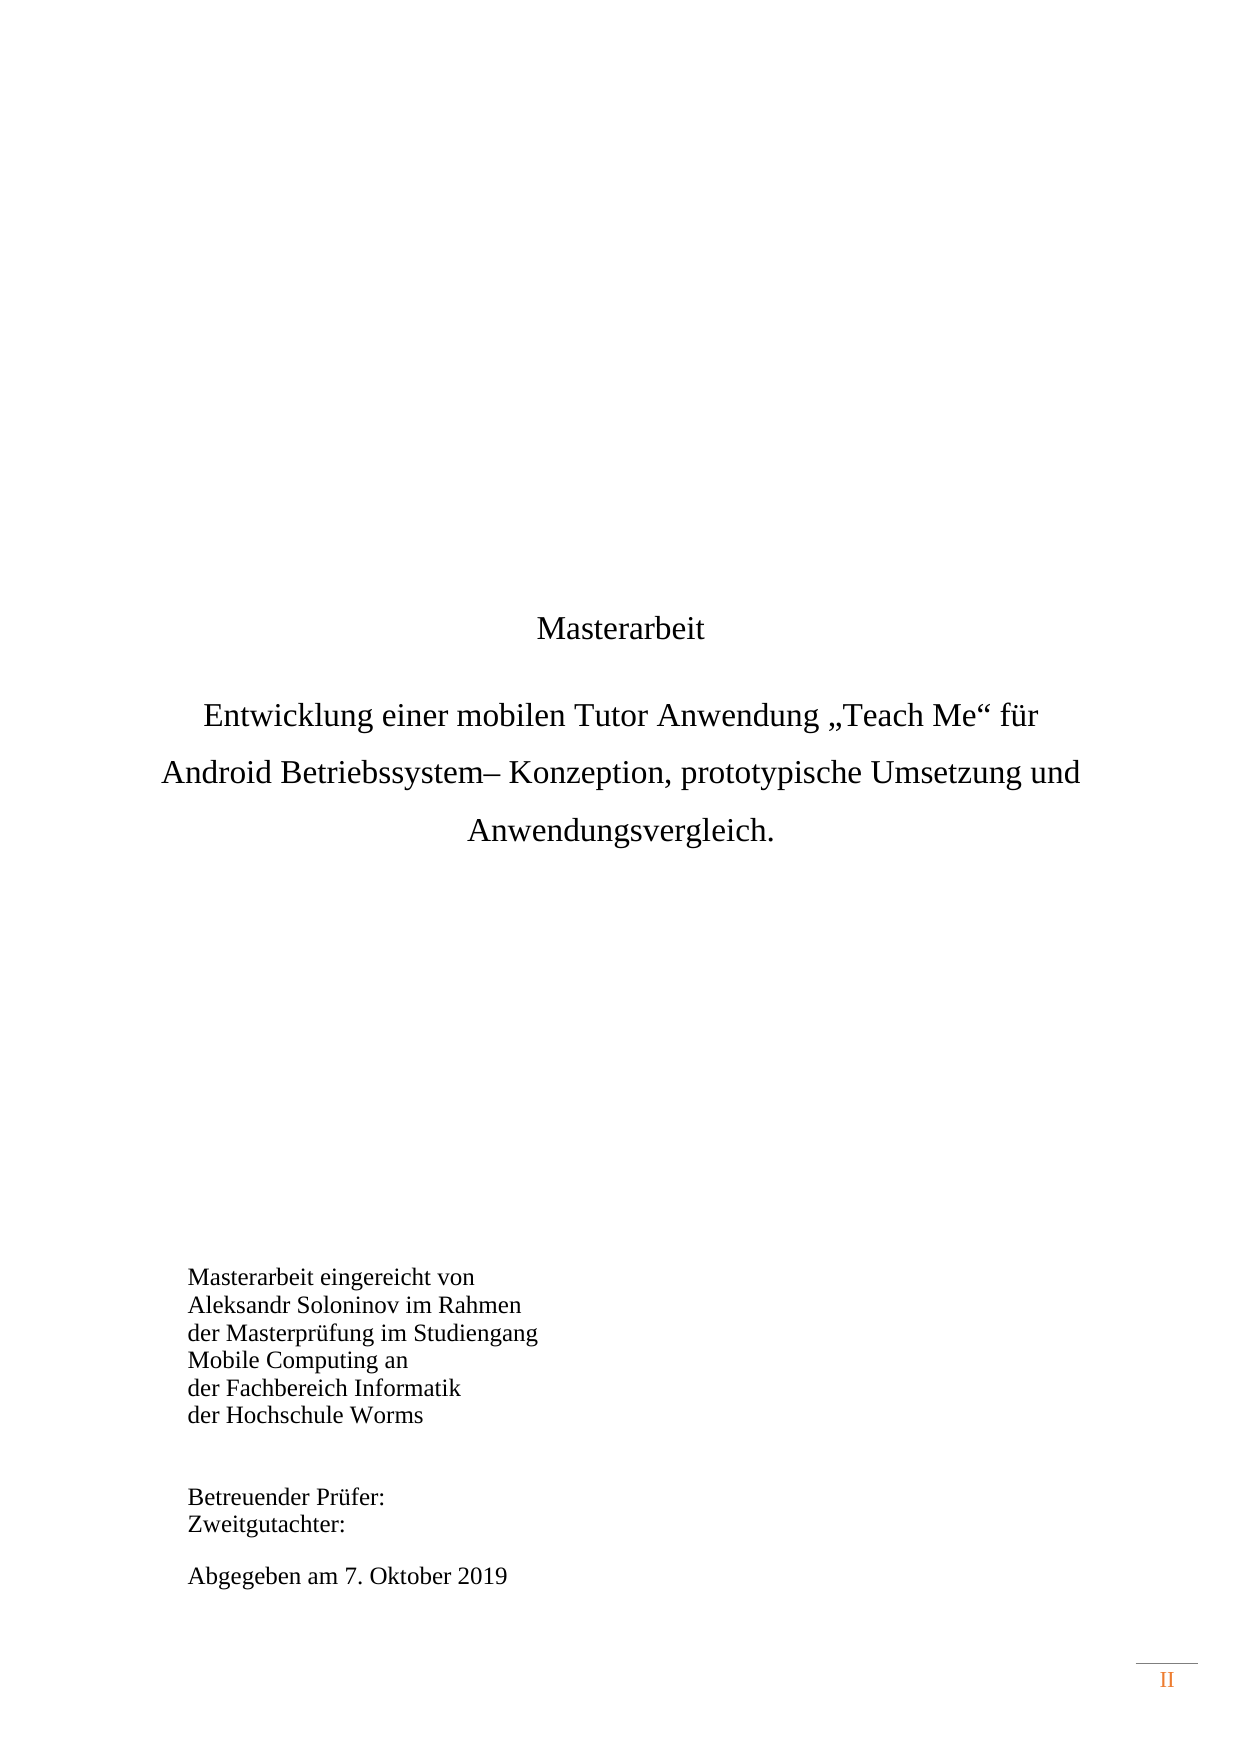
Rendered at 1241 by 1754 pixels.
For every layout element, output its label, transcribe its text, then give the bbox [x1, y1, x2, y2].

text Aleksandr Soloninov im Rahmen [187, 1291, 743, 1319]
text Masterarbeit eingereicht von [187, 1263, 743, 1291]
text Mobile Computing an [187, 1347, 743, 1374]
text der Hochschule Worms [187, 1402, 1094, 1429]
text Masterarbeit [148, 608, 1093, 647]
text Entwicklung einer mobilen Tutor Anwendung „Teach Me“ für Android Betriebssystem– Konzeption, prototypische Umsetzung und Anwendungsvergleich. [148, 695, 1094, 848]
text der Fachbereich Informatik [187, 1374, 1094, 1402]
text der Masterprüfung im Studiengang [187, 1319, 743, 1347]
text Zweitgutachter: [187, 1510, 1094, 1538]
text Betreuender Prüfer: [187, 1482, 1094, 1510]
text Abgegeben am 7. Oktober 2019 [187, 1561, 1094, 1590]
